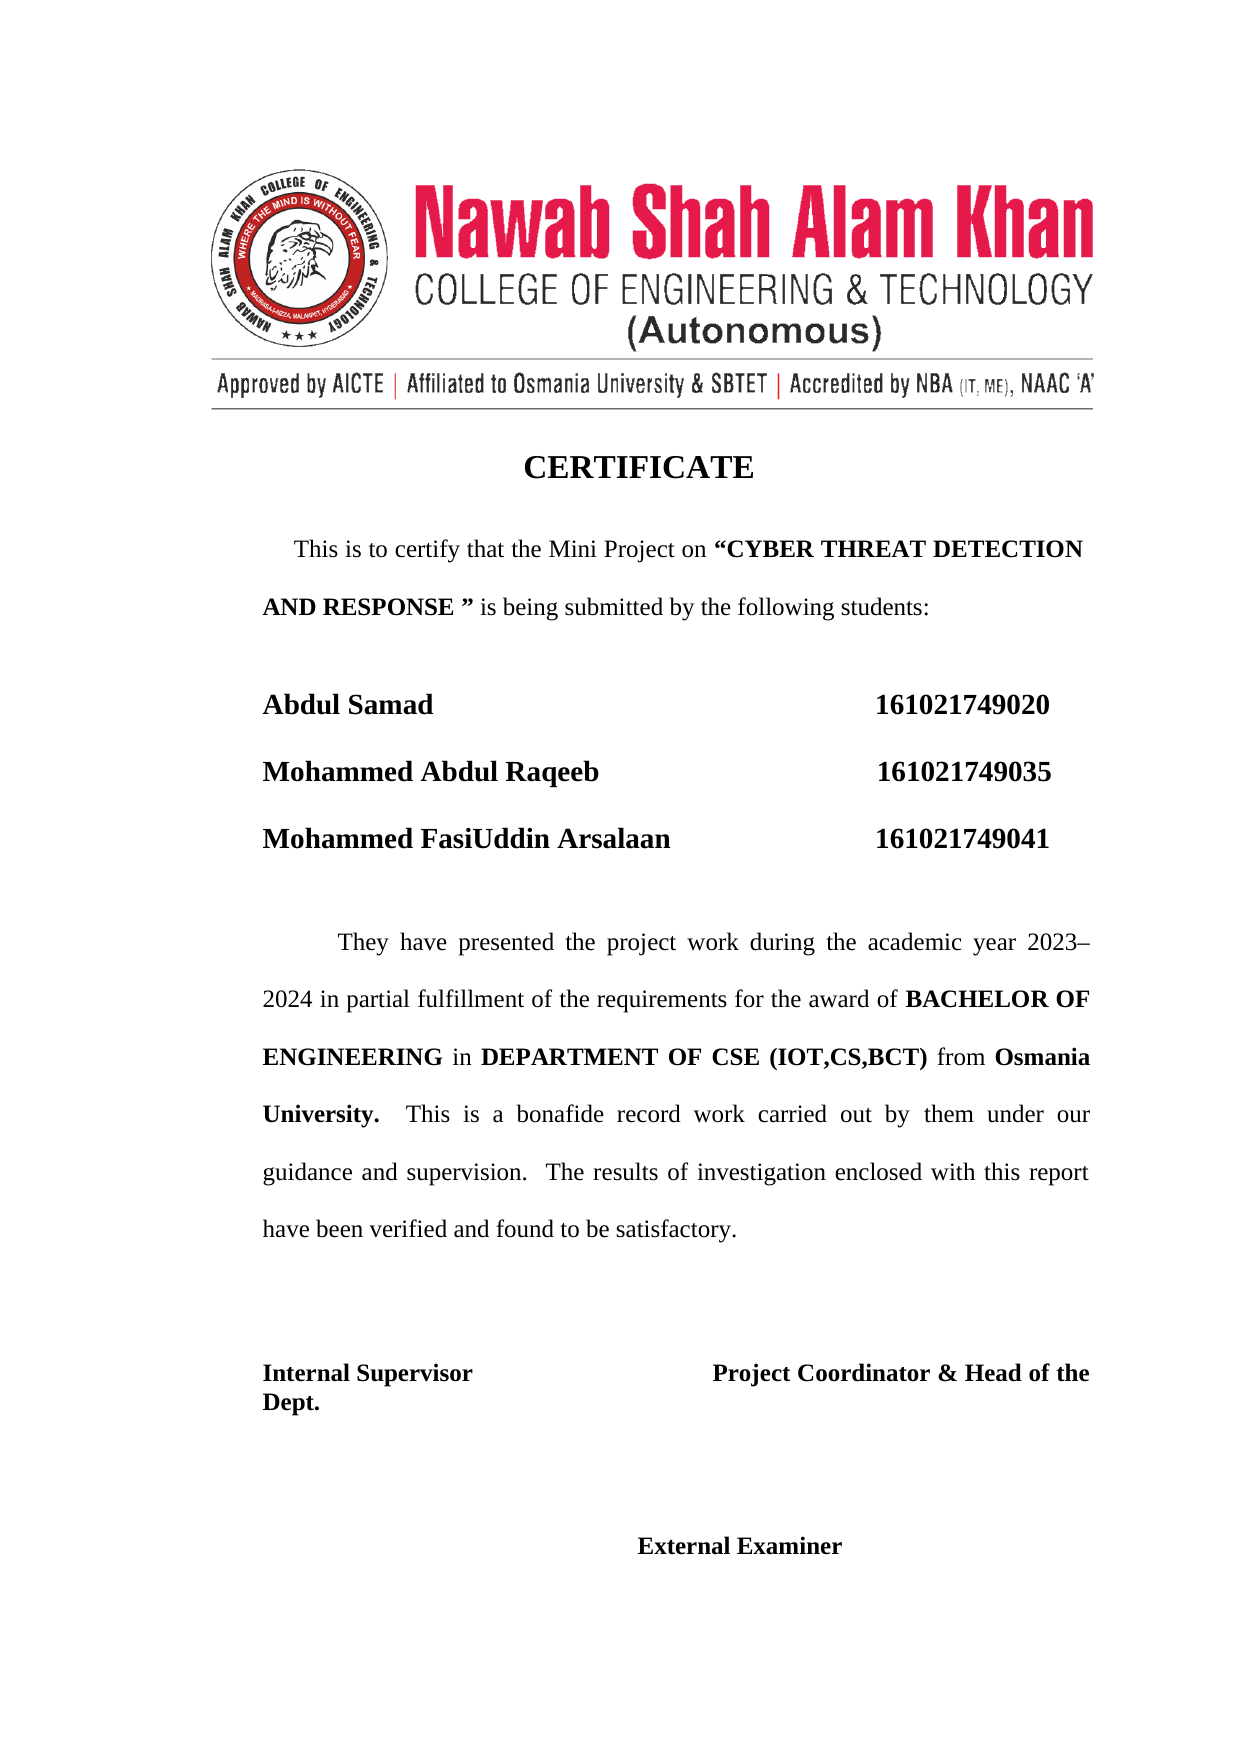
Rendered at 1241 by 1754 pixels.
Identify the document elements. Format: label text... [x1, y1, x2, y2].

text CERTIFICATE [187, 447, 1090, 486]
text Mohammed Abdul Raqeeb 161021749035 [262, 754, 1090, 788]
text External Examiner [562, 1531, 1090, 1559]
text Internal Supervisor Project Coordinator & Head of the Dept. [262, 1358, 1090, 1416]
text They have presented the project work during the academic year 2023–2024 in partial fulfillment of the requirements for the award of BACHELOR OF ENGINEERING in DEPARTMENT OF CSE (IOT,CS,BCT) from Osmania University. This is a bonafide record work carried out by them under our guidance and supervision. The results of investigation enclosed with this report have been verified and found to be satisfactory. [262, 927, 1090, 1243]
text Abdul Samad 161021749020 [262, 687, 1090, 721]
text This is to certify that the Mini Project on “CYBER THREAT DETECTION AND RESPONSE ” is being submitted by the following students: [225, 534, 1083, 620]
picture [187, 150, 1117, 429]
text Mohammed FasiUddin Arsalaan 161021749041 [262, 822, 1090, 855]
